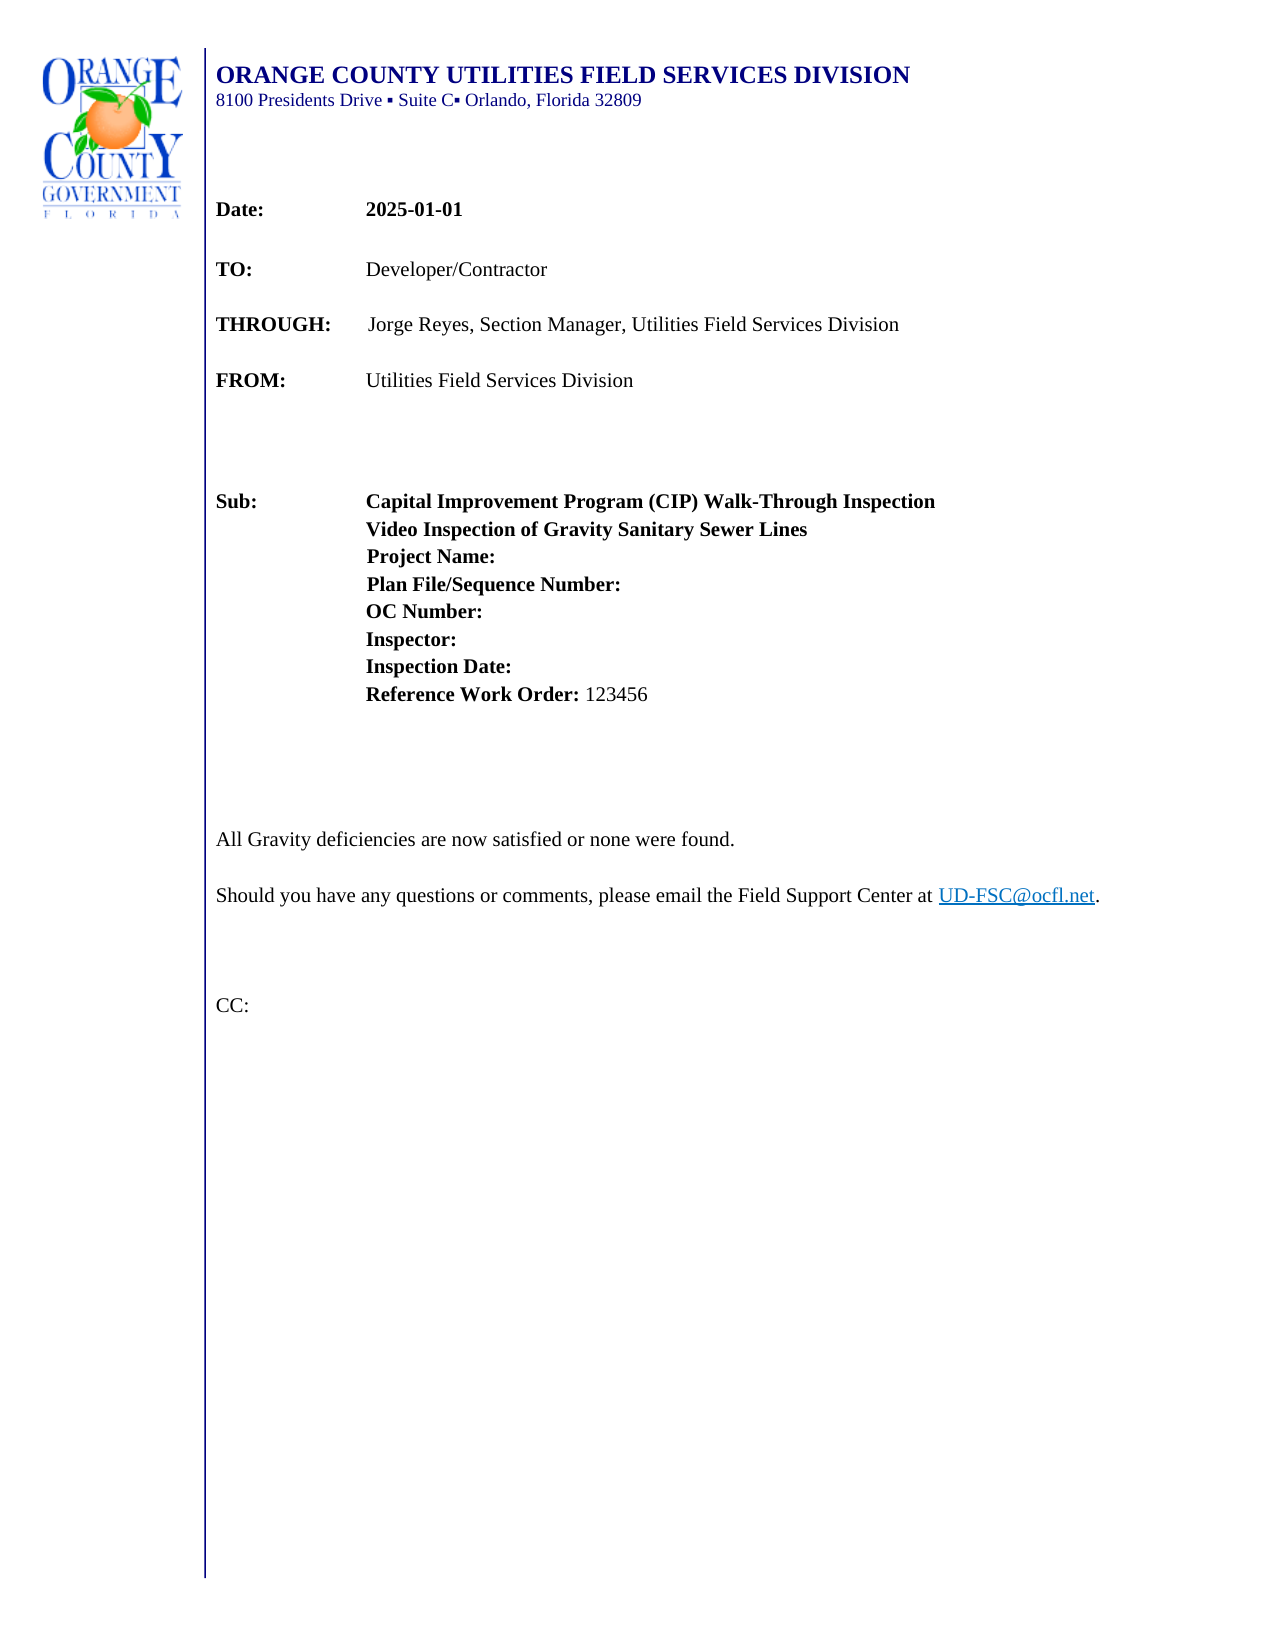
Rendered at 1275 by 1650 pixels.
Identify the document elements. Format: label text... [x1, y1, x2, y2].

text TO: Developer/Contractor [216, 257, 1125, 281]
subtitle THROUGH: Jorge Reyes, Section Manager, Utilities Field Services Division [216, 312, 1125, 336]
text Project Name: [216, 544, 1125, 568]
text Date: 2025-01-01 [216, 197, 1125, 221]
text OC Number: [216, 599, 1125, 623]
text All Gravity deficiencies are now satisfied or none were found. [216, 827, 1125, 851]
text Plan File/Sequence Number: [216, 572, 1125, 596]
text Sub: Capital Improvement Program (CIP) Walk-Through Inspection [216, 489, 1125, 513]
text Should you have any questions or comments, please email the Field Support Center at UD-FSC@ocfl.net. [216, 883, 1125, 907]
text Reference Work Order: 123456 [366, 682, 1125, 706]
text Inspector: [216, 627, 1125, 651]
text Video Inspection of Gravity Sanitary Sewer Lines [216, 516, 1125, 541]
subtitle FROM: Utilities Field Services Division [216, 368, 1125, 392]
text ORANGE COUNTY UTILITIES FIELD SERVICES DIVISION [216, 60, 1125, 89]
text Inspection Date: [366, 654, 1125, 678]
text 8100 Presidents Drive ▪ Suite C▪ Orlando, Florida 32809 [216, 89, 1125, 110]
text CC: [216, 993, 1125, 1017]
